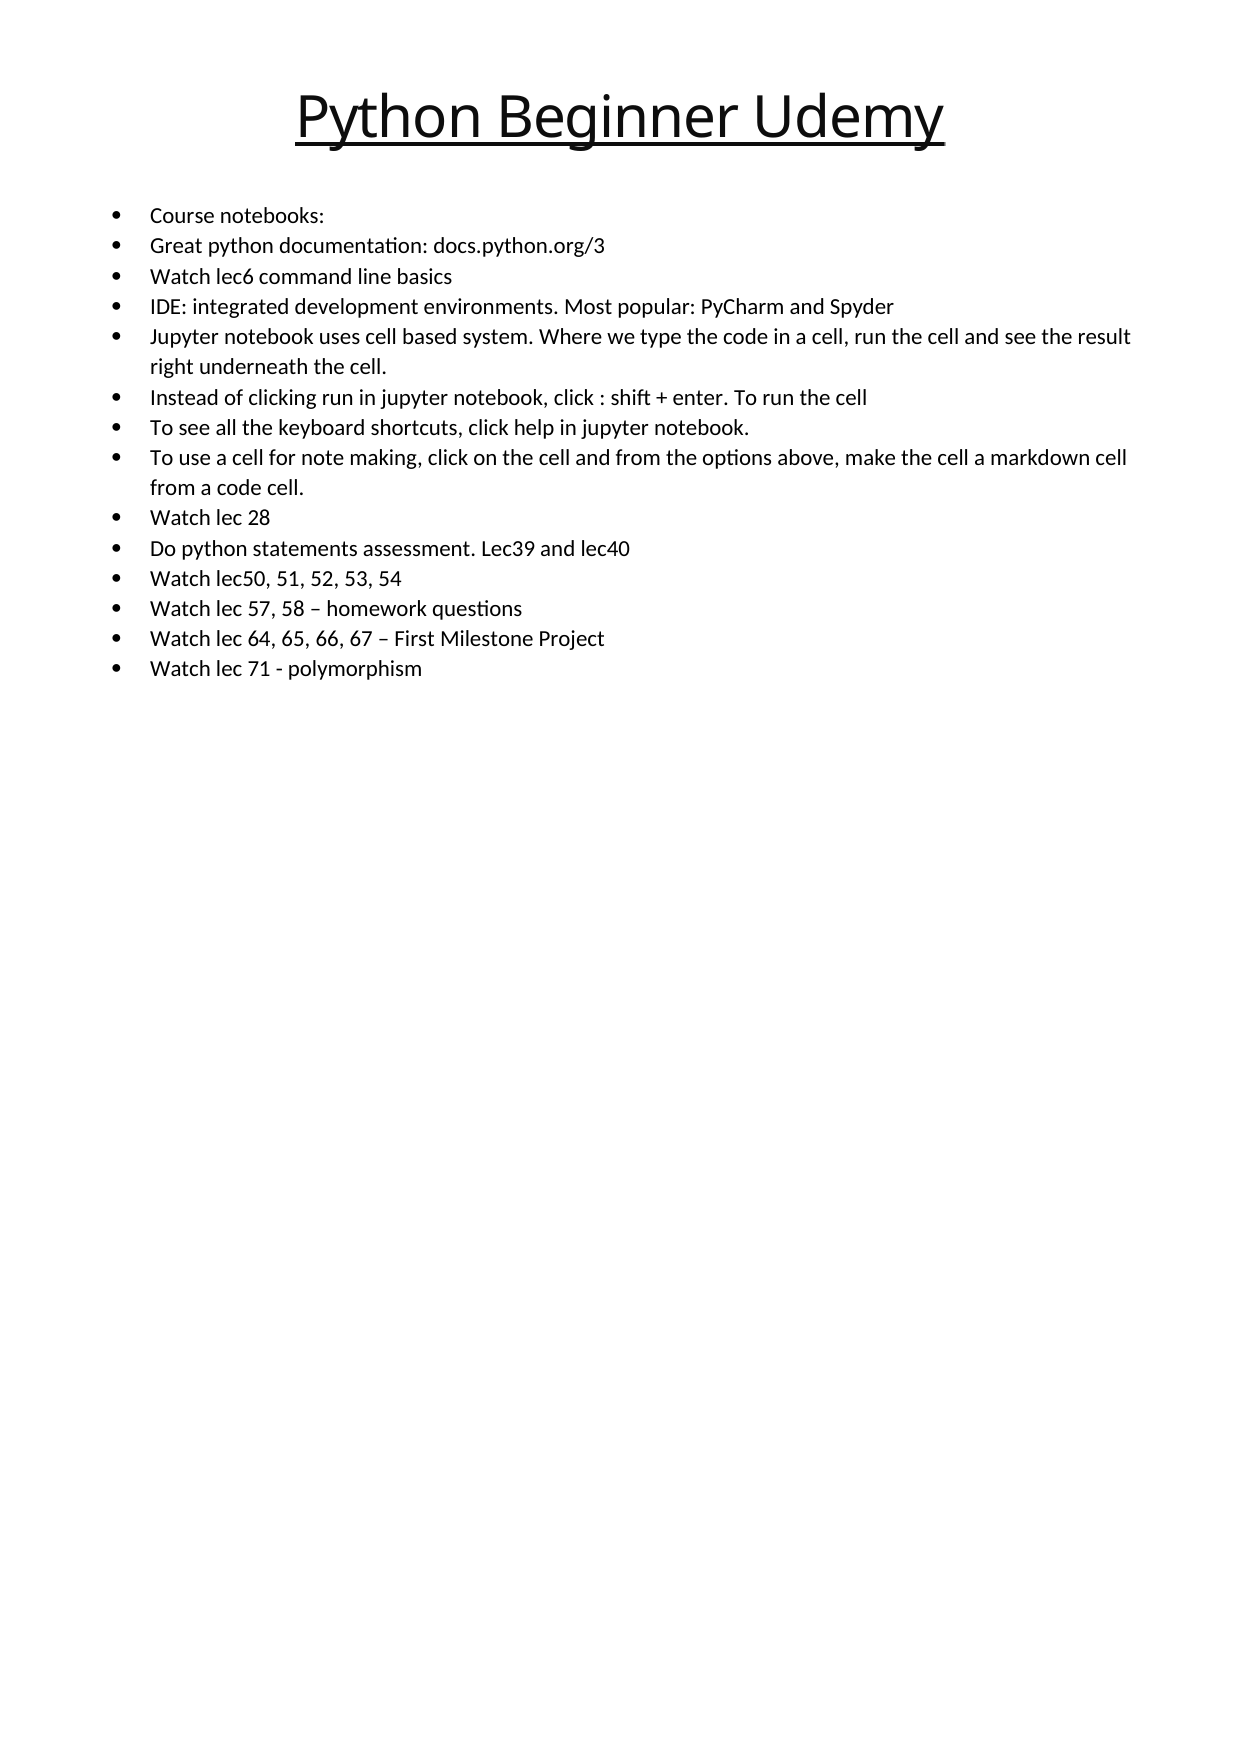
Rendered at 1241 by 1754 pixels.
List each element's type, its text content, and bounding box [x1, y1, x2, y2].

list Watch lec50, 51, 52, 53, 54 [112, 564, 1165, 592]
list To use a cell for note making, click on the cell and from the options above, make the cell a markdown cell from a code cell. [112, 443, 1165, 501]
list Watch lec 28 [112, 503, 1165, 531]
list Watch lec 64, 65, 66, 67 – First Milestone Project [112, 624, 1165, 652]
list Watch lec6 command line basics [112, 262, 1165, 290]
list Do python statements assessment. Lec39 and lec40 [112, 534, 1165, 562]
list Instead of clicking run in jupyter notebook, click : shift + enter. To run the cell [112, 383, 1165, 411]
list To see all the keyboard shortcuts, click help in jupyter notebook. [112, 413, 1165, 441]
list IDE: integrated development environments. Most popular: PyCharm and Spyder [112, 292, 1165, 320]
list Watch lec 71 - polymorphism [112, 654, 1165, 682]
list Watch lec 57, 58 – homework questions [112, 594, 1165, 622]
list Great python documentation: docs.python.org/3 [112, 232, 1165, 259]
list Course notebooks: [112, 201, 1165, 229]
list Jupyter notebook uses cell based system. Where we type the code in a cell, run the cell and see the result right underneath the cell. [112, 322, 1165, 380]
title Python Beginner Udemy [75, 75, 1165, 154]
